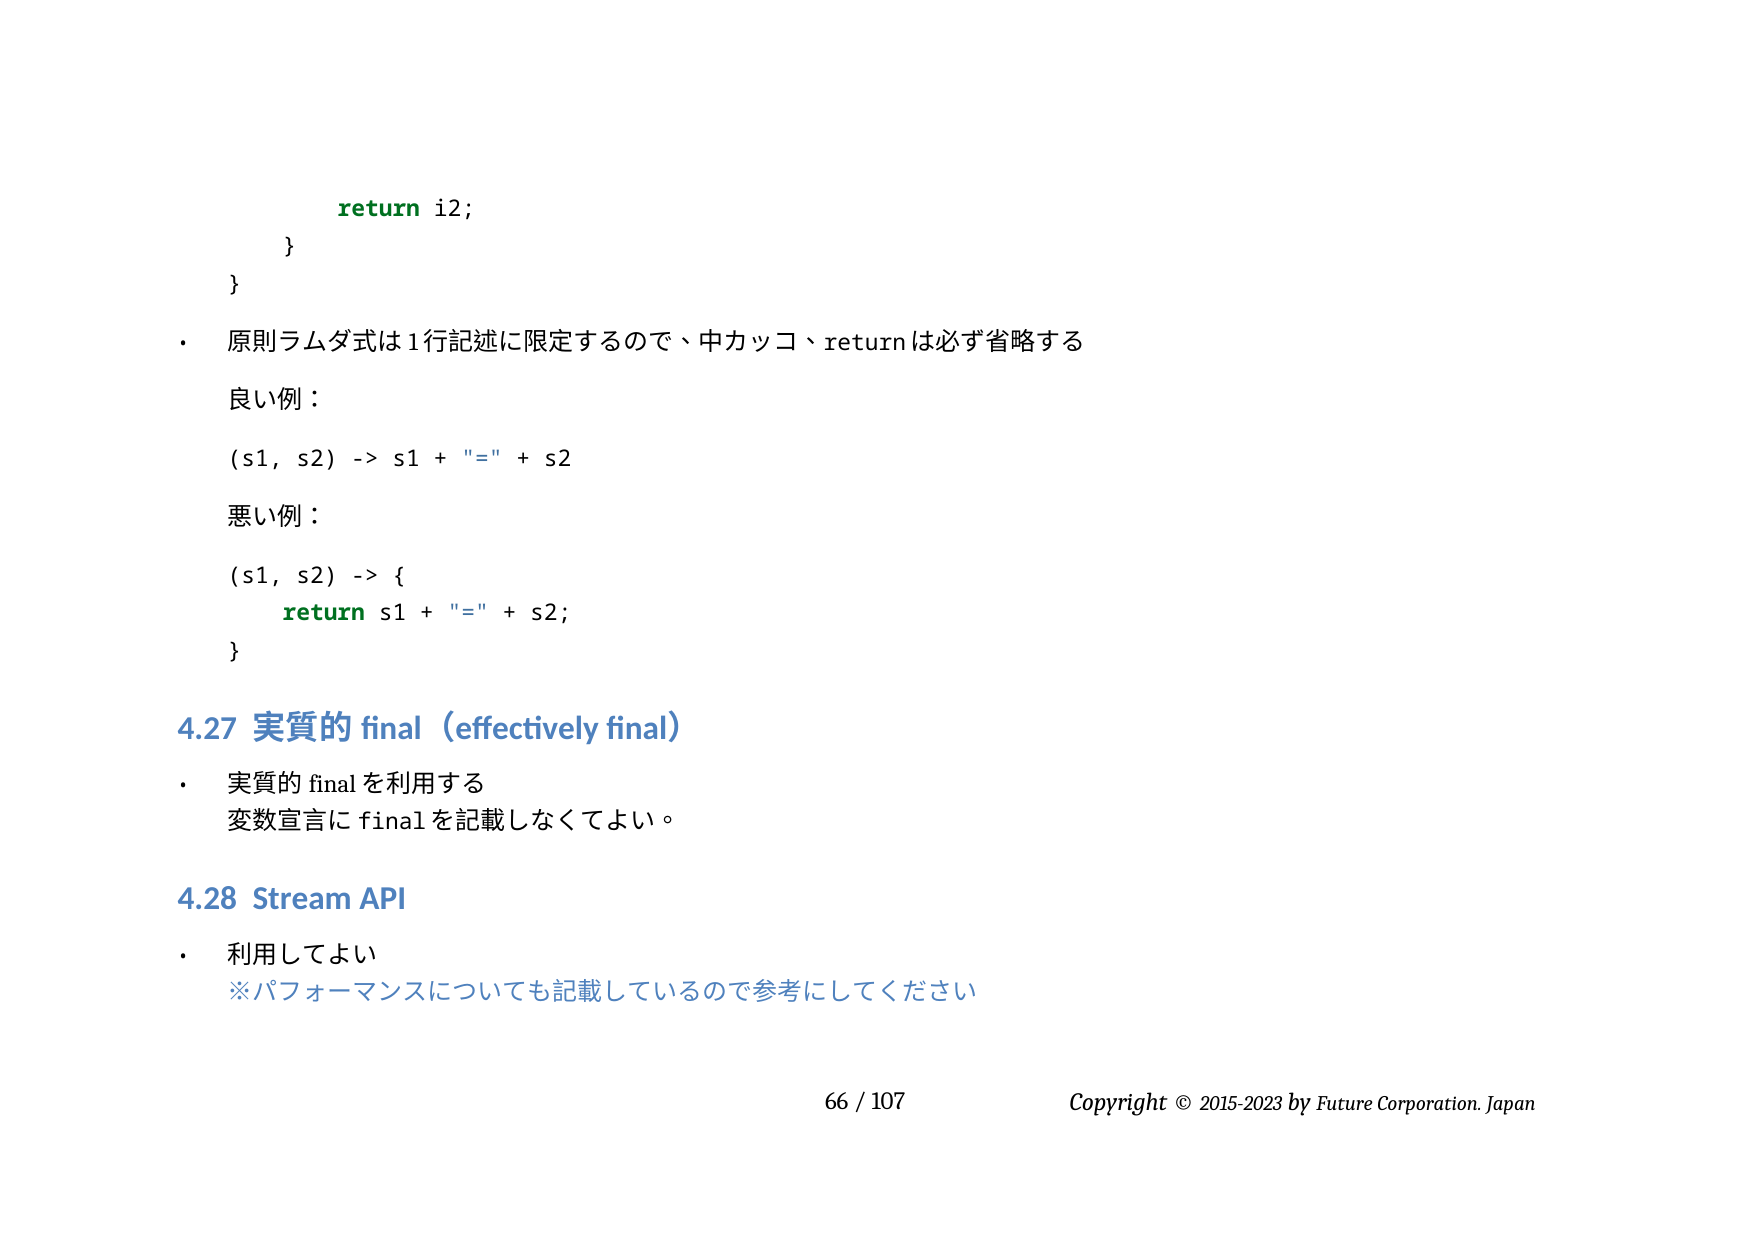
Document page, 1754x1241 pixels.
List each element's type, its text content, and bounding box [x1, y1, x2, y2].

list 悪い例： [177, 497, 1547, 535]
subtitle Stream API [177, 860, 1547, 935]
list 良い例： [177, 381, 1547, 418]
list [177, 189, 1547, 301]
list (s1, s2) -> s1 + "=" + s2 [177, 439, 1547, 476]
subtitle 実質的 final（effectively final） [177, 689, 1547, 764]
list (s1, s2) -> { return s1 + "=" + s2; } [177, 556, 1547, 668]
list 利用してよい ※パフォーマンスについても記載しているので参考にしてください [177, 935, 1547, 1010]
list 原則ラムダ式は 1 行記述に限定するので、中カッコ、returnは必ず省略する [177, 322, 1547, 360]
list 実質的 final を利用する 変数宣言にfinalを記載しなくてよい。 [177, 764, 1547, 839]
